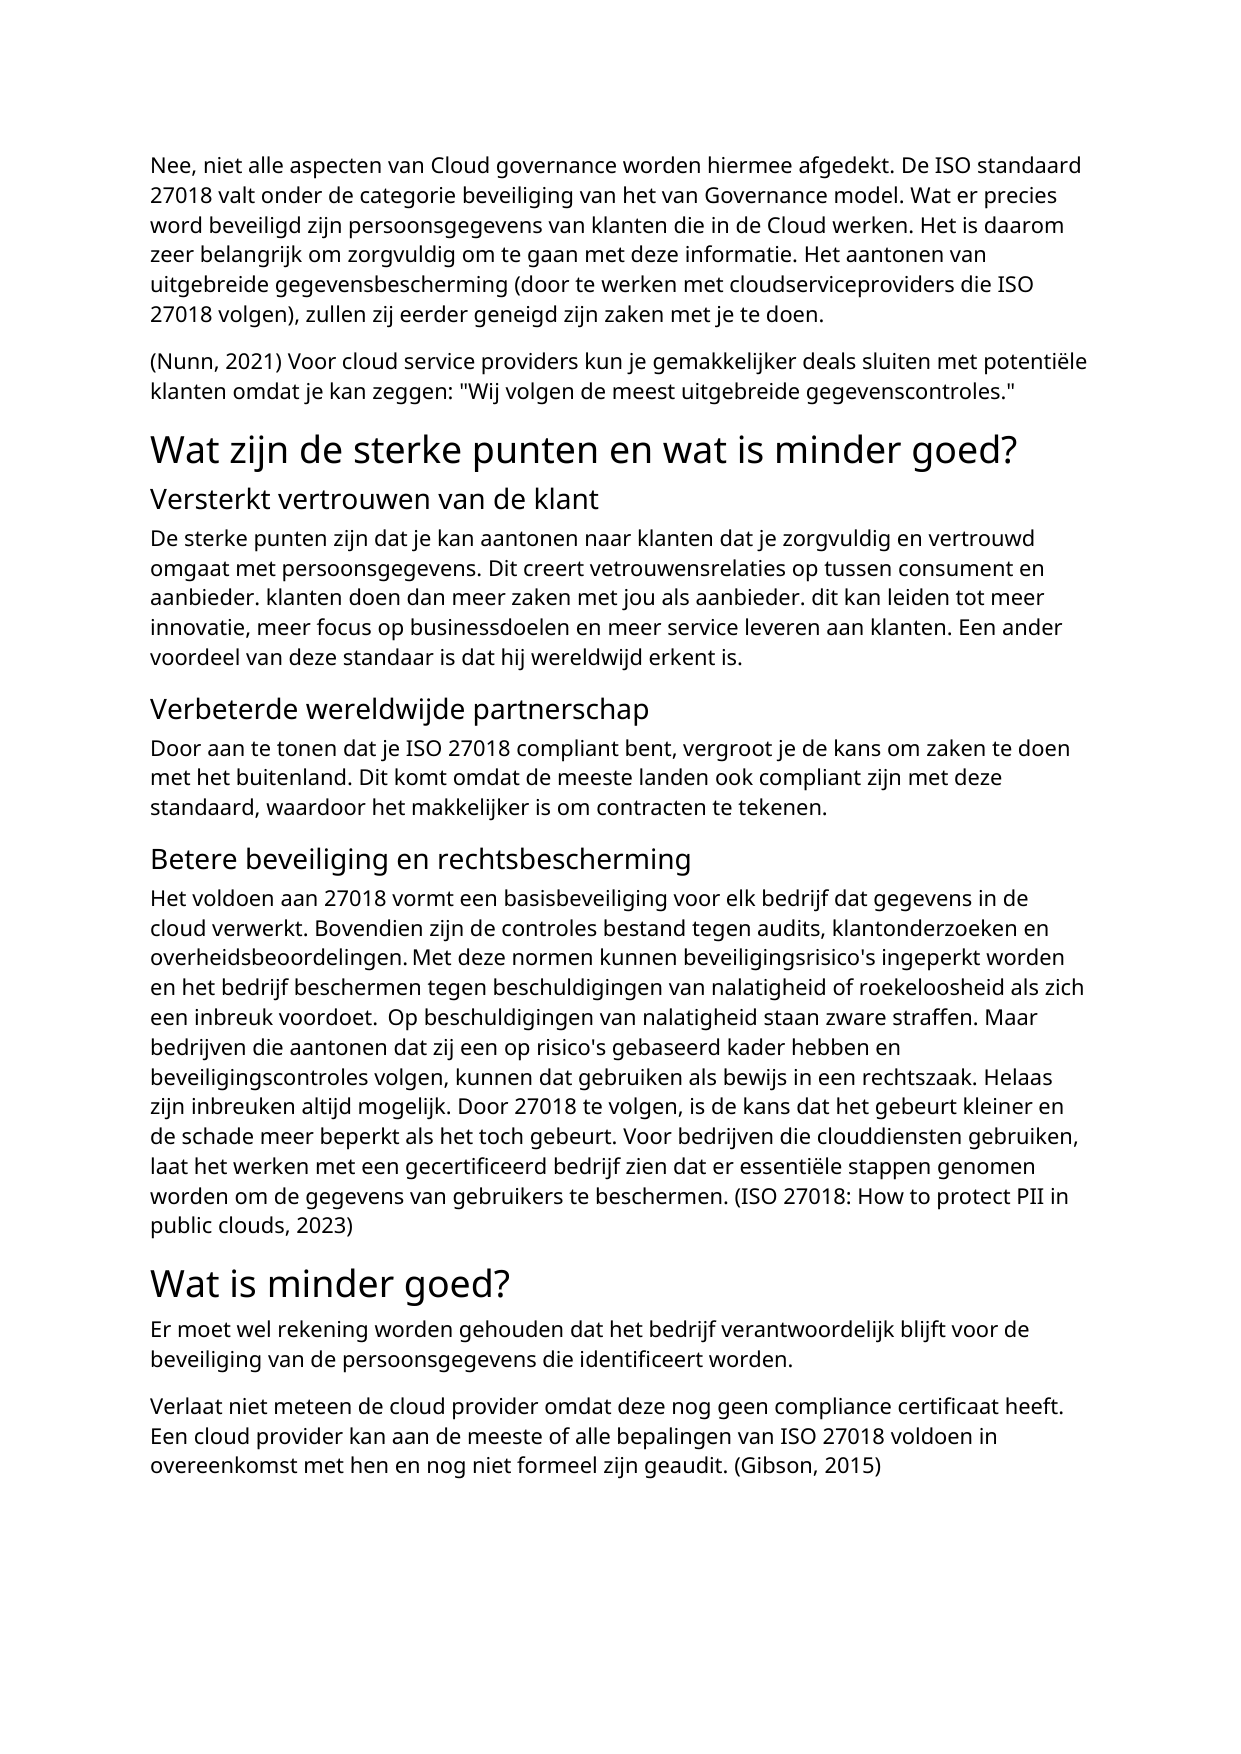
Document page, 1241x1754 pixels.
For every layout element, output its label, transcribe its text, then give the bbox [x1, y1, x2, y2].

text Door aan te tonen dat je ISO 27018 compliant bent, vergroot je de kans om zaken te doen met het buitenland. Dit komt omdat de meeste landen ook compliant zijn met deze standaard, waardoor het makkelijker is om contracten te tekenen. [150, 732, 1090, 822]
text Verlaat niet meteen de cloud provider omdat deze nog geen compliance certificaat heeft. Een cloud provider kan aan de meeste of alle bepalingen van ISO 27018 voldoen in overeenkomst met hen en nog niet formeel zijn geaudit. (Gibson, 2015) [150, 1391, 1090, 1480]
text Het voldoen aan 27018 vormt een basisbeveiliging voor elk bedrijf dat gegevens in de cloud verwerkt. Bovendien zijn de controles bestand tegen audits, klantonderzoeken en overheidsbeoordelingen. Met deze normen kunnen beveiligingsrisico's ingeperkt worden en het bedrijf beschermen tegen beschuldigingen van nalatigheid of roekeloosheid als zich een inbreuk voordoet. Op beschuldigingen van nalatigheid staan zware straffen. Maar bedrijven die aantonen dat zij een op risico's gebaseerd kader hebben en beveiligingscontroles volgen, kunnen dat gebruiken als bewijs in een rechtszaak. Helaas zijn inbreuken altijd mogelijk. Door 27018 te volgen, is de kans dat het gebeurt kleiner en de schade meer beperkt als het toch gebeurt. Voor bedrijven die clouddiensten gebruiken, laat het werken met een gecertificeerd bedrijf zien dat er essentiële stappen genomen worden om de gegevens van gebruikers te beschermen. (ISO 27018: How to protect PII in public clouds, 2023) [150, 883, 1090, 1240]
text Wat is minder goed? [150, 1258, 1090, 1309]
text Nee, niet alle aspecten van Cloud governance worden hiermee afgedekt. De ISO standaard 27018 valt onder de categorie beveiliging van het van Governance model. Wat er precies word beveiligd zijn persoonsgegevens van klanten die in de Cloud werken. Het is daarom zeer belangrijk om zorgvuldig om te gaan met deze informatie. Het aantonen van uitgebreide gegevensbescherming (door te werken met cloudserviceproviders die ISO 27018 volgen), zullen zij eerder geneigd zijn zaken met je te doen. [150, 150, 1090, 329]
text Betere beveiliging en rechtsbescherming [150, 839, 1090, 878]
text Wat zijn de sterke punten en wat is minder goed? [150, 423, 1090, 474]
text Verbeterde wereldwijde partnerschap [150, 689, 1090, 727]
text (Nunn, 2021) Voor cloud service providers kun je gemakkelijker deals sluiten met potentiële klanten omdat je kan zeggen: "Wij volgen de meest uitgebreide gegevenscontroles." [150, 346, 1090, 406]
text Er moet wel rekening worden gehouden dat het bedrijf verantwoordelijk blijft voor de beveiliging van de persoonsgegevens die identificeert worden. [150, 1314, 1090, 1373]
text Versterkt vertrouwen van de klant [150, 479, 1090, 518]
text De sterke punten zijn dat je kan aantonen naar klanten dat je zorgvuldig en vertrouwd omgaat met persoonsgegevens. Dit creert vetrouwensrelaties op tussen consument en aanbieder. klanten doen dan meer zaken met jou als aanbieder. dit kan leiden tot meer innovatie, meer focus op businessdoelen en meer service leveren aan klanten. Een ander voordeel van deze standaar is dat hij wereldwijd erkent is. [150, 523, 1090, 672]
